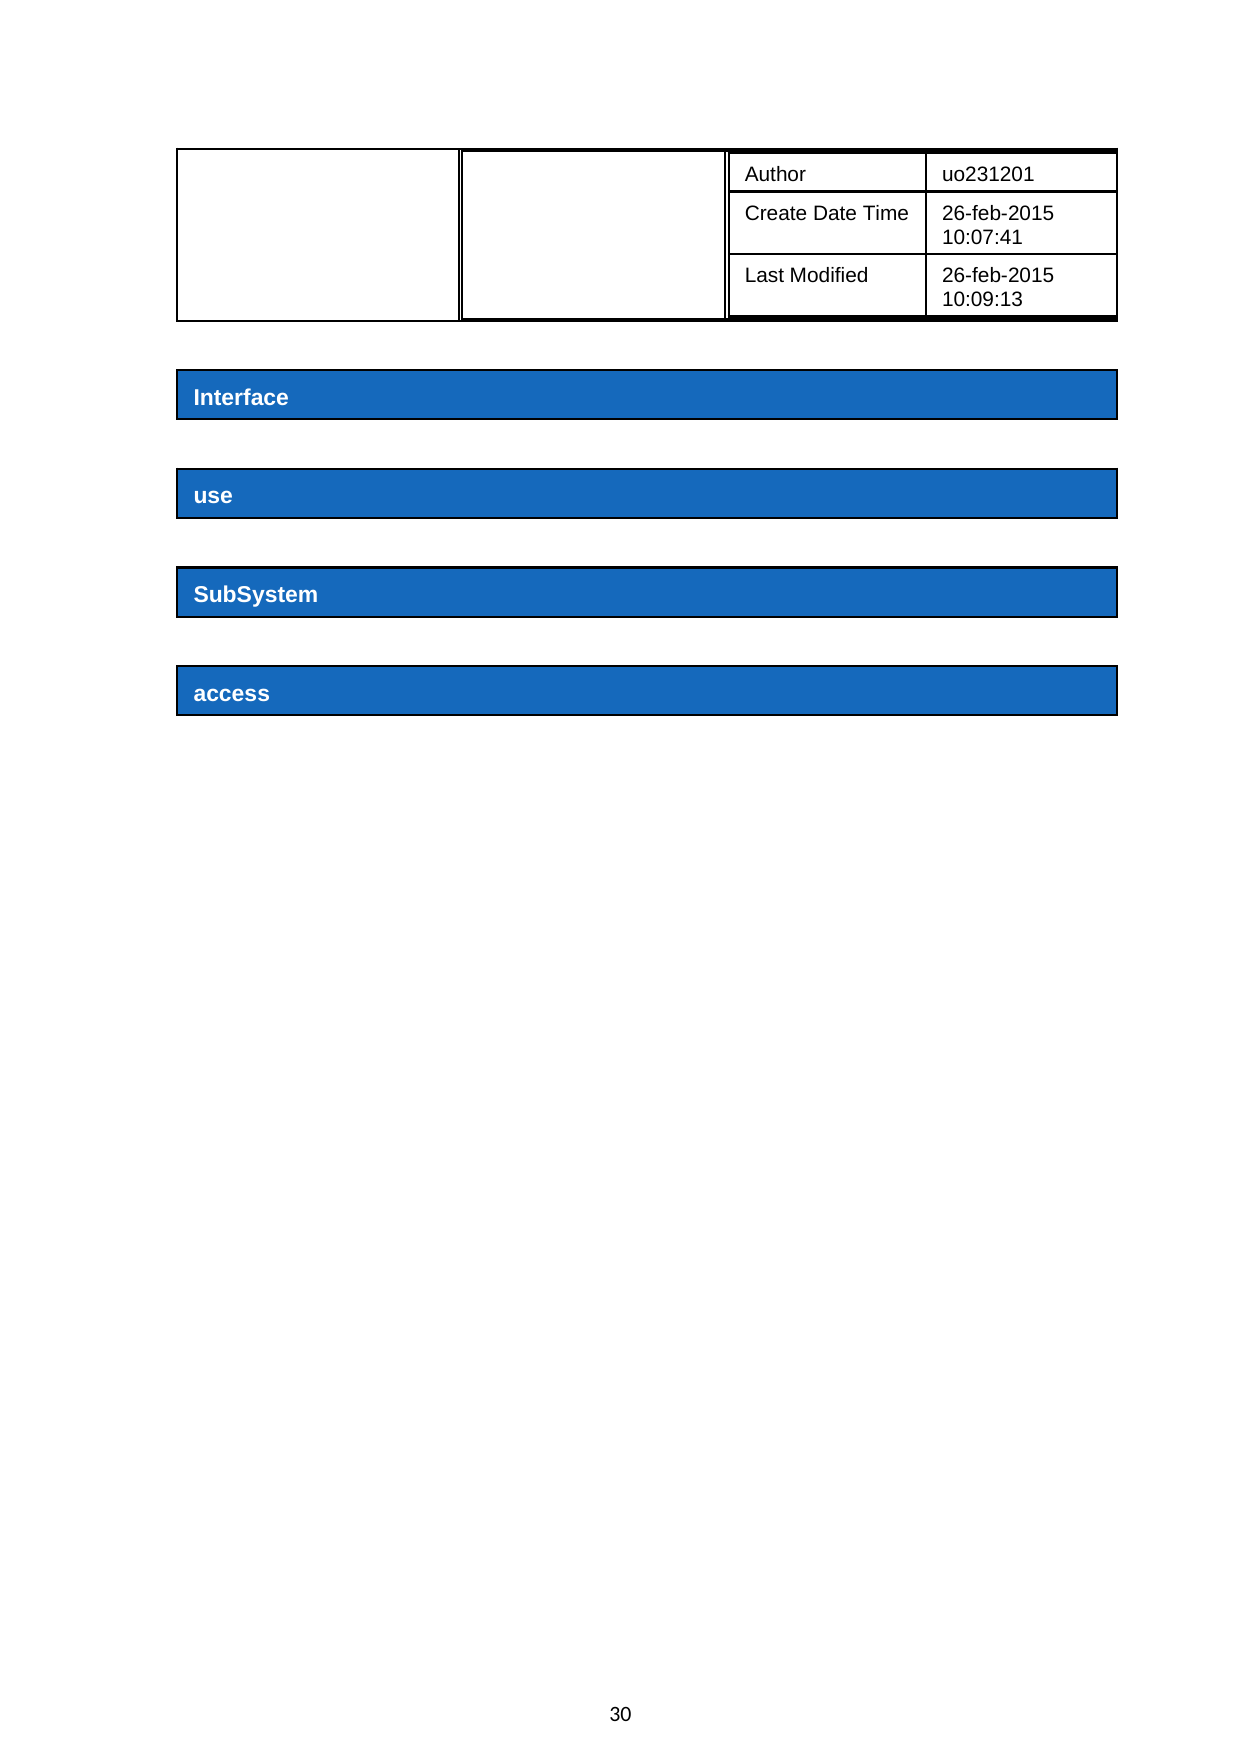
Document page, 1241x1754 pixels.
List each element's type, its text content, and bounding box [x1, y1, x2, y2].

table_cell [927, 154, 1116, 190]
table_header access [178, 667, 1116, 714]
table_header use [178, 470, 1116, 517]
table_header Interface [178, 371, 1116, 418]
table_header SubSystem [178, 569, 1116, 616]
table_cell [927, 255, 1116, 315]
table_cell [730, 255, 925, 315]
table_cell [178, 150, 458, 320]
table_cell [730, 193, 925, 253]
table_cell [927, 193, 1116, 253]
table_cell [730, 154, 925, 190]
table_cell [463, 152, 724, 318]
